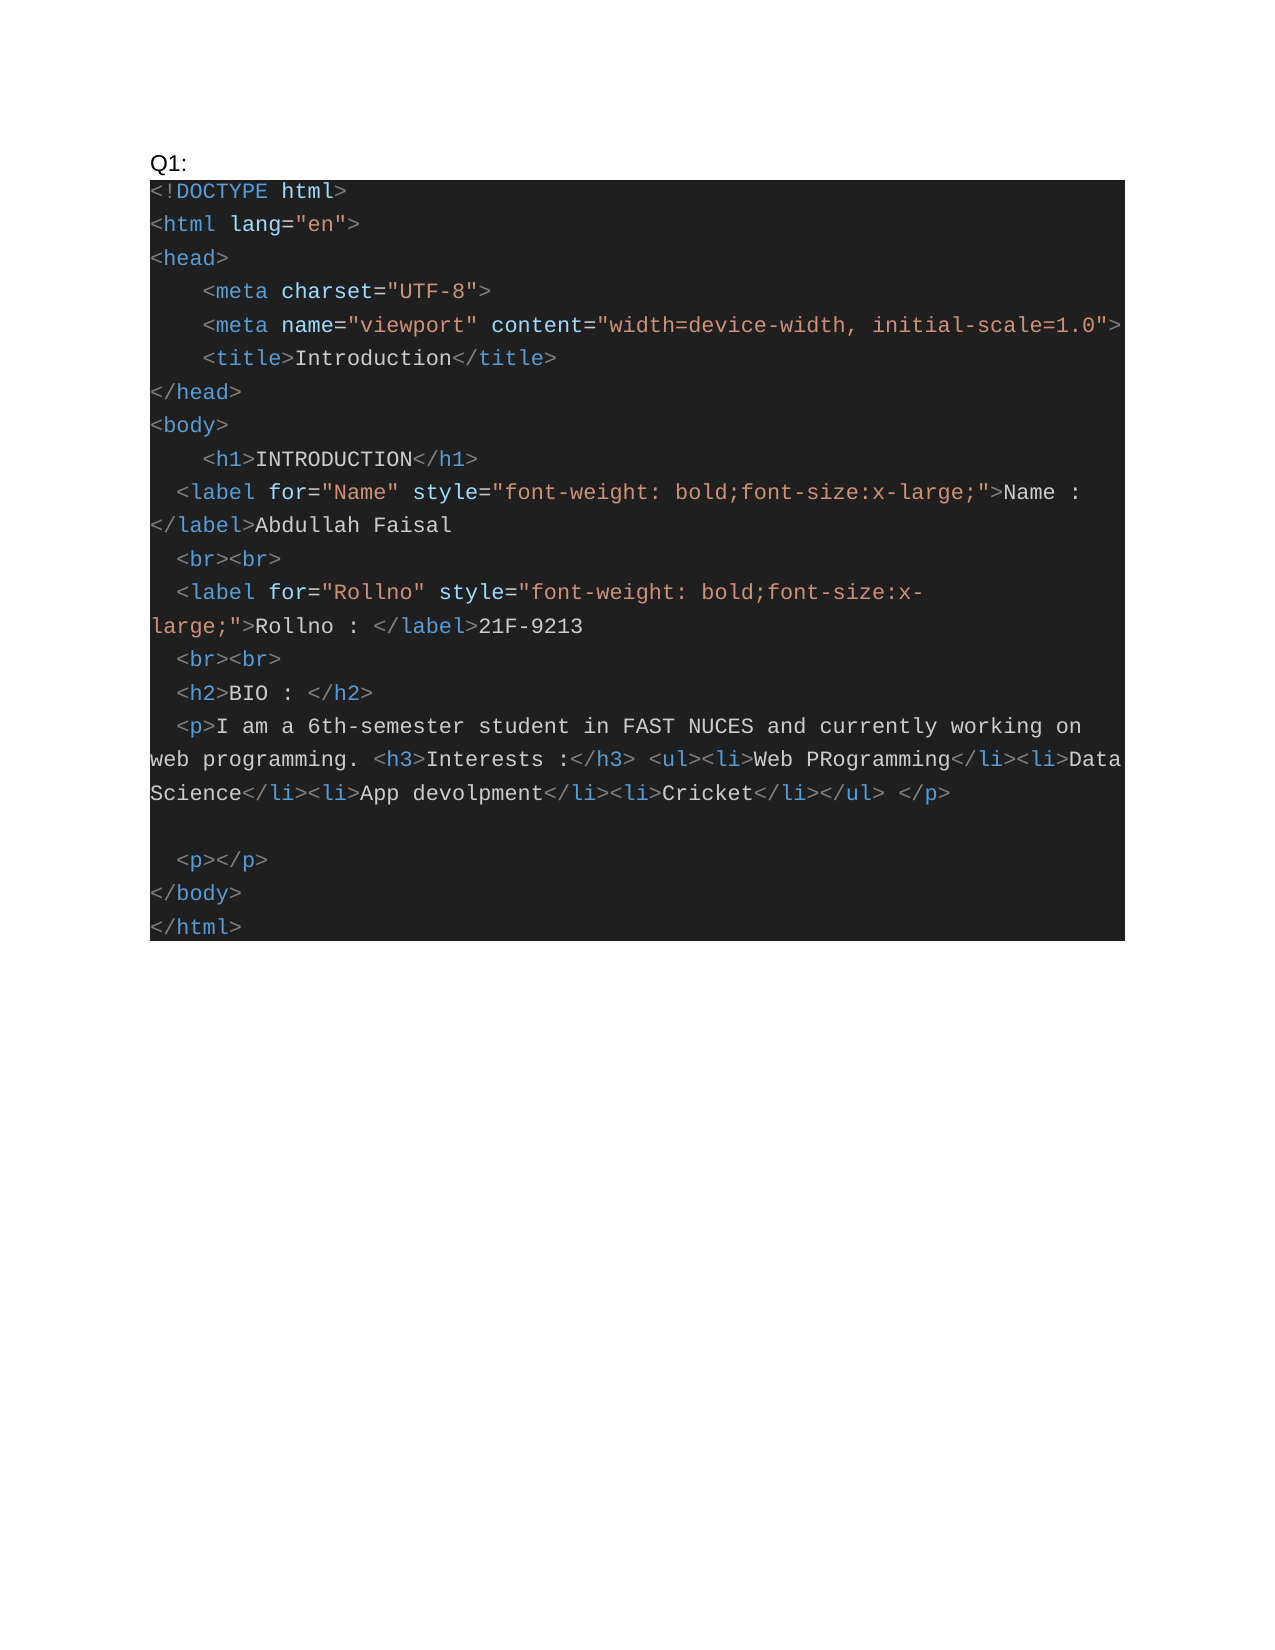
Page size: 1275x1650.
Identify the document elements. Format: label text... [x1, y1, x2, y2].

text <label for="Rollno" style="font-weight: bold;font-size:x-large;">Rollno : </label>21F-9213 [150, 581, 1125, 640]
text <p></p> [150, 849, 1125, 874]
text <br><br> [150, 548, 1125, 573]
text <!DOCTYPE html> [150, 180, 1125, 205]
text <meta charset="UTF-8"> [150, 281, 1125, 305]
text </html> [150, 916, 1125, 941]
text <html lang="en"> [150, 214, 1125, 238]
text <br><br> [150, 648, 1125, 673]
text </head> [150, 381, 1125, 406]
text <h2>BIO : </h2> [150, 682, 1125, 707]
text <title>Introduction</title> [150, 347, 1125, 372]
text <meta name="viewport" content="width=device-width, initial-scale=1.0"> [150, 314, 1125, 339]
text </body> [150, 882, 1125, 907]
text <body> [150, 414, 1125, 439]
text <p>I am a 6th-semester student in FAST NUCES and currently working on web programming. <h3>Interests :</h3> <ul><li>Web PRogramming</li><li>Data Science</li><li>App devolpment</li><li>Cricket</li></ul> </p> [150, 715, 1125, 807]
text <head> [150, 247, 1125, 272]
text <label for="Name" style="font-weight: bold;font-size:x-large;">Name : </label>Abdullah Faisal [150, 481, 1125, 539]
text <h1>INTRODUCTION</h1> [150, 448, 1125, 472]
text Q1: [150, 150, 1125, 176]
